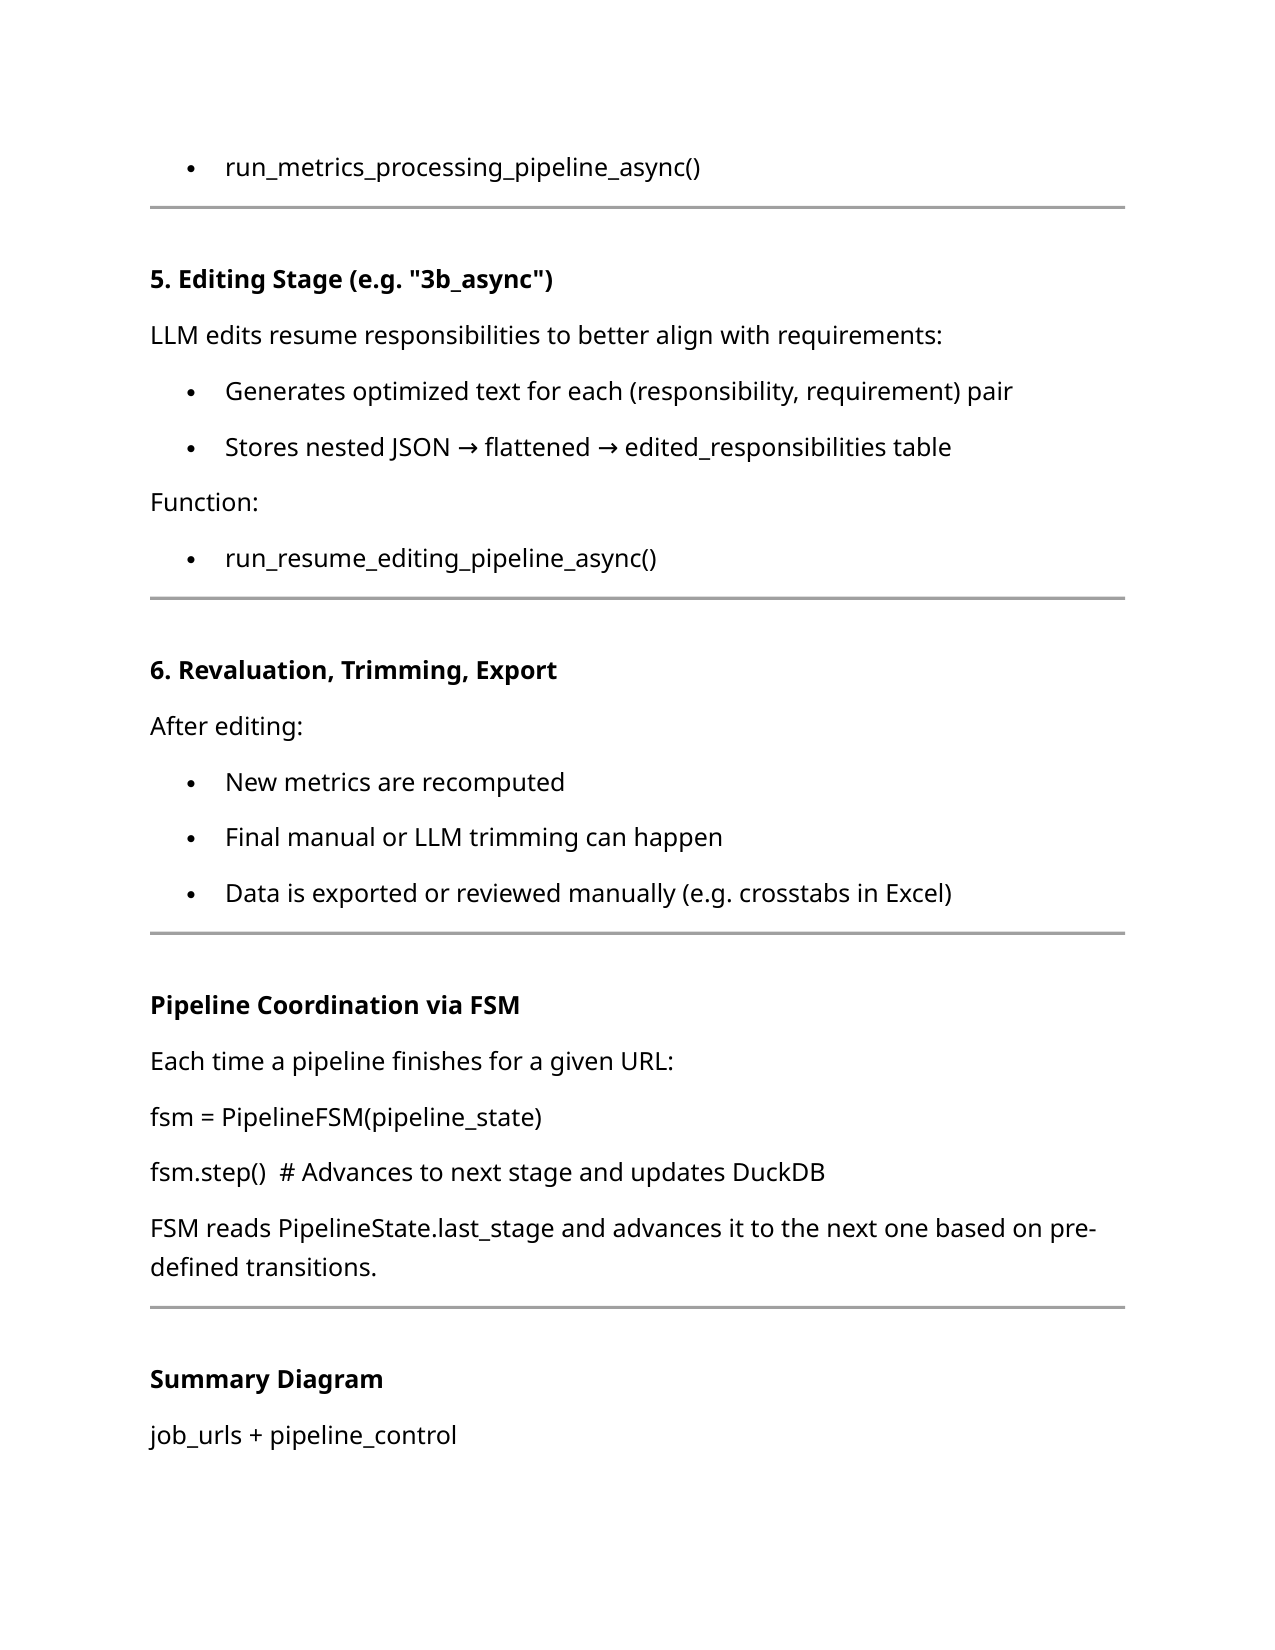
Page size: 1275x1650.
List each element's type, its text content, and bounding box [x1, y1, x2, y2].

text Each time a pipeline finishes for a given URL: [150, 1043, 1125, 1077]
text job_urls + pipeline_control [150, 1417, 1125, 1452]
text After editing: [150, 708, 1125, 742]
list Final manual or LLM trimming can happen [187, 820, 1125, 854]
text LLM edits resume responsibilities to better align with requirements: [150, 317, 1125, 352]
text FSM reads PipelineState.last_stage and advances it to the next one based on pre-defined transitions. [150, 1211, 1125, 1284]
list New metrics are recomputed [187, 764, 1125, 798]
text fsm = PipelineFSM(pipeline_state) [150, 1099, 1125, 1133]
text Pipeline Coordination via FSM [150, 987, 1125, 1022]
list run_resume_editing_pipeline_async() [187, 541, 1125, 575]
list Stores nested JSON → flattened → edited_responsibilities table [187, 429, 1125, 463]
list Data is exported or reviewed manually (e.g. crosstabs in Excel) [187, 876, 1125, 910]
text 5. Editing Stage (e.g. "3b_async") [150, 262, 1125, 296]
list Generates optimized text for each (responsibility, requirement) pair [187, 373, 1125, 407]
text Summary Diagram [150, 1362, 1125, 1396]
list run_metrics_processing_pipeline_async() [187, 150, 1125, 184]
text 6. Revaluation, Trimming, Export [150, 652, 1125, 687]
text Function: [150, 485, 1125, 519]
text fsm.step() # Advances to next stage and updates DuckDB [150, 1155, 1125, 1189]
